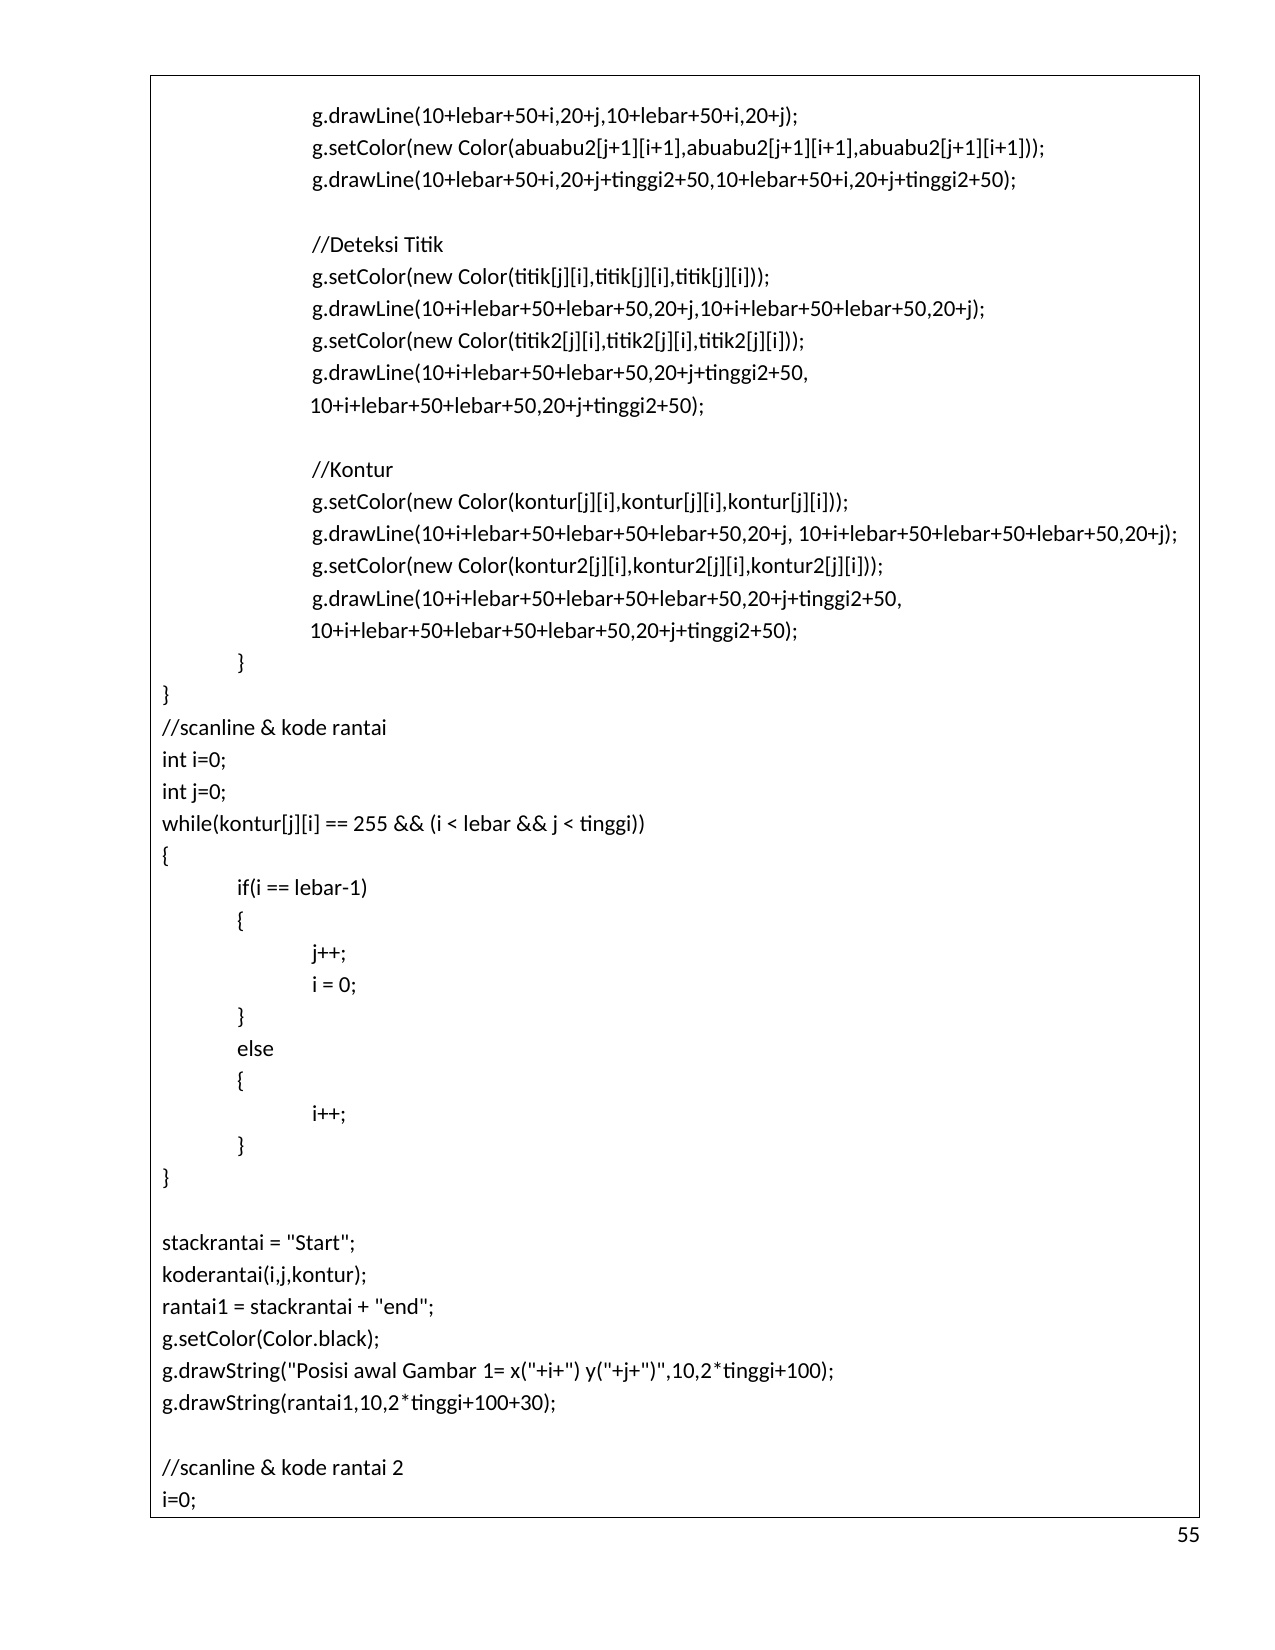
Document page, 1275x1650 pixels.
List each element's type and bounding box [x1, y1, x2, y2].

table_header [151, 76, 1199, 1517]
